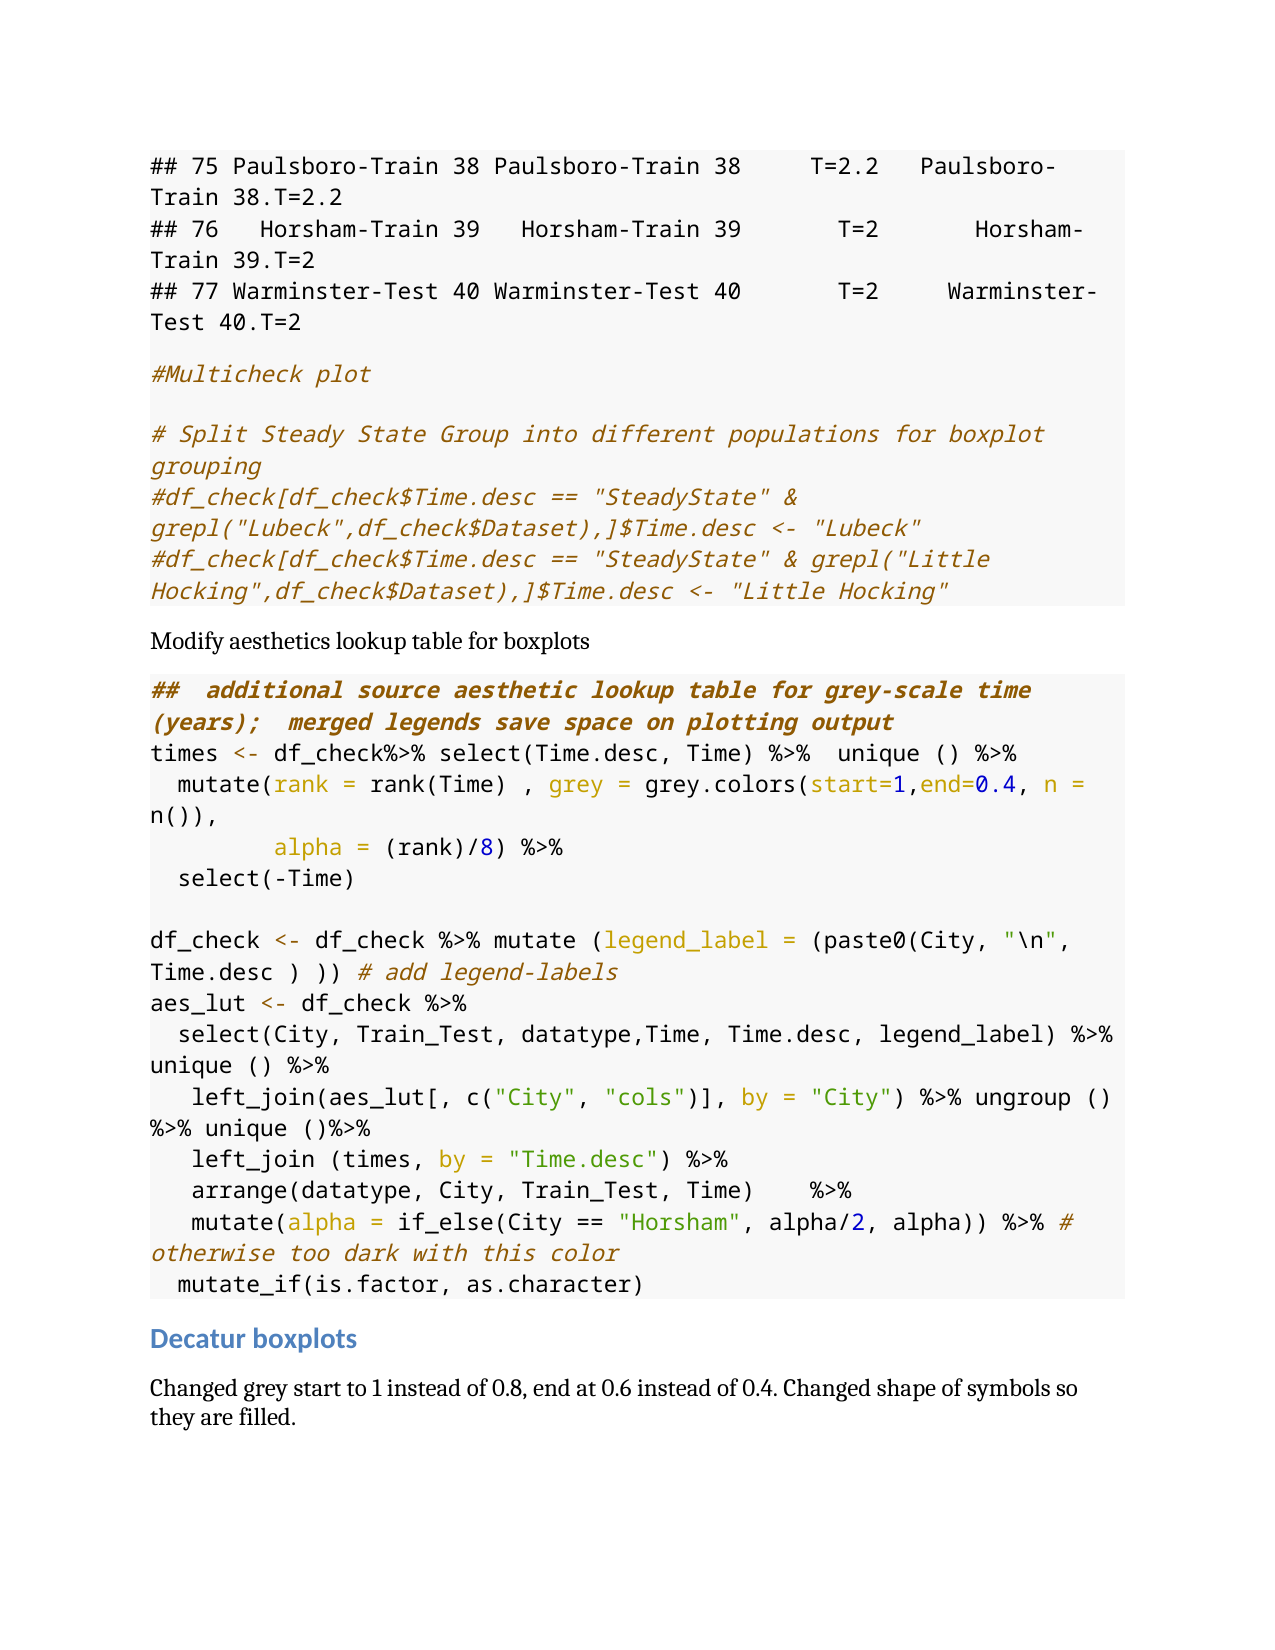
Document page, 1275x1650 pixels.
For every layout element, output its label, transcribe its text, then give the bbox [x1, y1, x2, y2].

text Changed grey start to 1 instead of 0.8, end at 0.6 instead of 0.4. Changed shape of symbols so they are filled. [150, 1374, 1125, 1432]
text ## additional source aesthetic lookup table for grey-scale time (years); merged legends save space on plotting output times <- df_check%>% select(Time.desc, Time) %>% unique () %>% mutate(rank = rank(Time) , grey = grey.colors(start=1,end=0.4, n = n()), alpha = (rank)/8) %>% select(-Time) df_check <- df_check %>% mutate (legend_label = (paste0(City, "\n", Time.desc ) )) # add legend-labels aes_lut <- df_check %>% select(City, Train_Test, datatype,Time, Time.desc, legend_label) %>% unique () %>% left_join(aes_lut[, c("City", "cols")], by = "City") %>% ungroup () %>% unique ()%>% left_join (times, by = "Time.desc") %>% arrange(datatype, City, Train_Test, Time) %>% mutate(alpha = if_else(City == "Horsham", alpha/2, alpha)) %>% # otherwise too dark with this color mutate_if(is.factor, as.character) [150, 674, 1125, 1299]
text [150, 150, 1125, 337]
subtitle Decatur boxplots [150, 1320, 1125, 1356]
text Modify aesthetics lookup table for boxplots [150, 627, 1125, 655]
text #Multicheck plot # Split Steady State Group into different populations for boxplot grouping #df_check[df_check$Time.desc == "SteadyState" & grepl("Lubeck",df_check$Dataset),]$Time.desc <- "Lubeck" #df_check[df_check$Time.desc == "SteadyState" & grepl("Little Hocking",df_check$Dataset),]$Time.desc <- "Little Hocking" [150, 358, 1125, 606]
